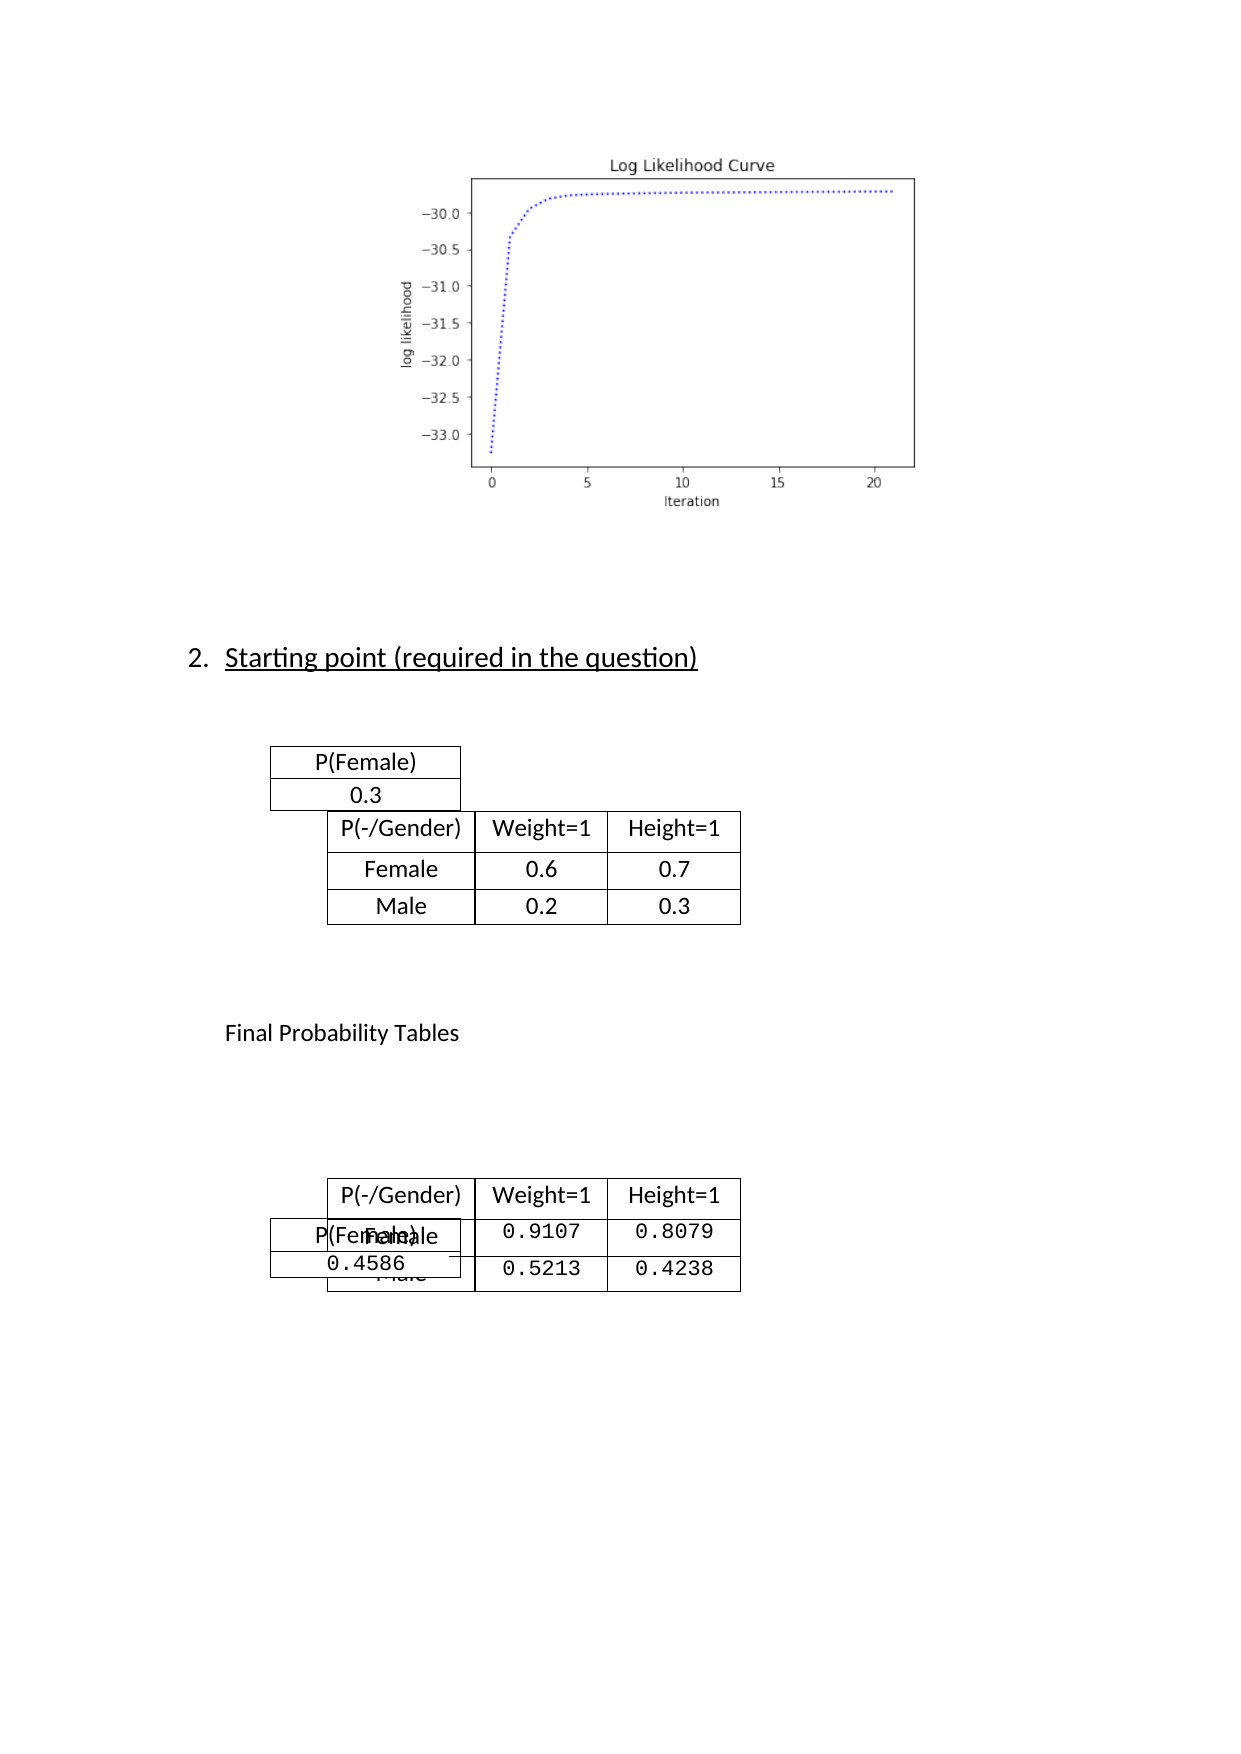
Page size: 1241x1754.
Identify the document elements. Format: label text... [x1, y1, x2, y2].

table_header P(-/Gender) [328, 1179, 474, 1219]
table_cell 0.2 [476, 890, 607, 924]
list Final Probability Tables [225, 1017, 1090, 1047]
table_header P(Female) [271, 747, 460, 778]
table_cell 0.9107 [476, 1220, 607, 1256]
table_cell Female [461, 1220, 474, 1256]
table_header Weight=1 [476, 1179, 607, 1219]
table_cell 0.8079 [608, 1220, 740, 1256]
picture [393, 150, 922, 517]
table_header P(-/Gender) [328, 812, 474, 852]
table_cell 0.3 [271, 779, 460, 809]
table_header Height=1 [608, 812, 740, 852]
table_header P(Female) [271, 1219, 460, 1251]
table_cell 0.4238 [608, 1257, 740, 1291]
table_cell 0.6 [476, 853, 607, 889]
table_cell Female [328, 853, 474, 889]
table_cell 0.7 [608, 853, 740, 889]
table_header Height=1 [608, 1179, 740, 1219]
table_cell 0.5213 [476, 1257, 607, 1291]
table_cell Male [328, 890, 474, 924]
table_header Weight=1 [476, 812, 607, 852]
list Starting point (required in the question) [187, 639, 1090, 674]
table_cell 0.3 [608, 890, 740, 924]
table_cell Male [328, 1257, 474, 1291]
